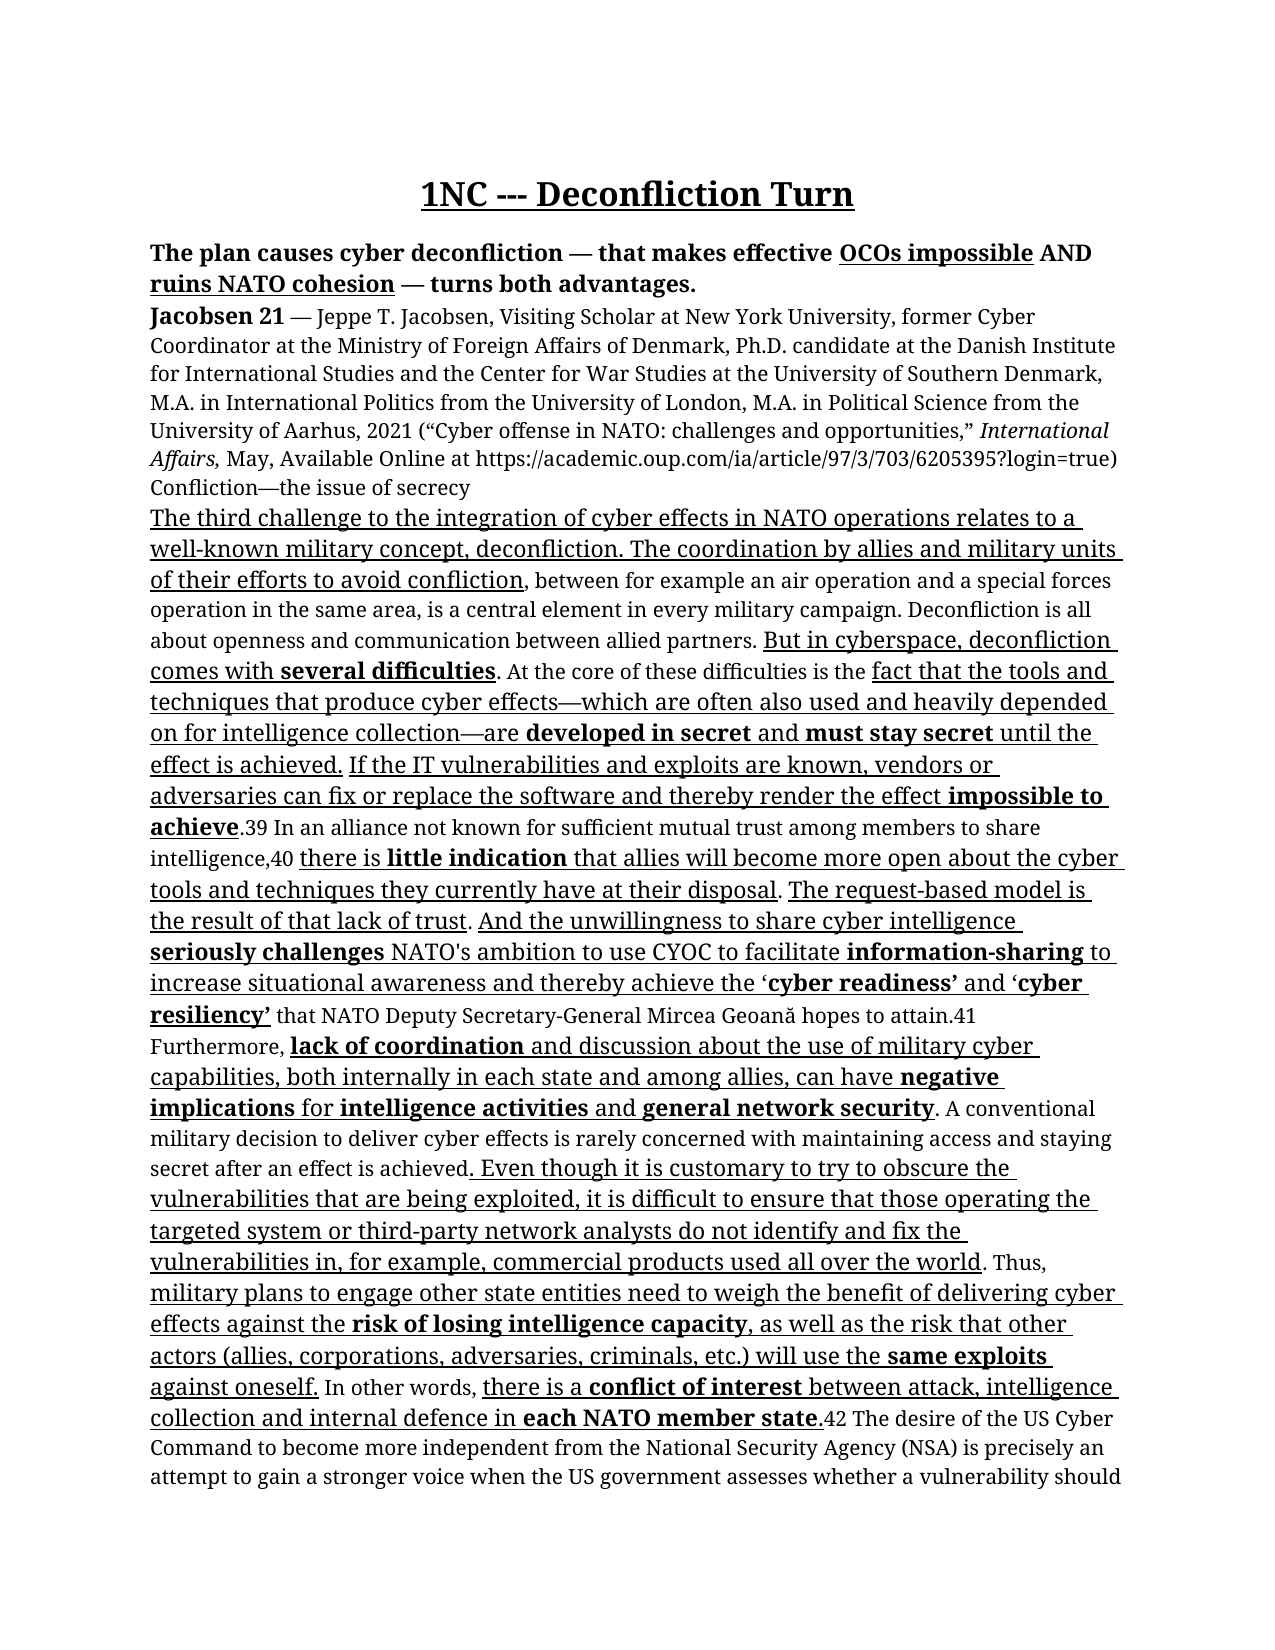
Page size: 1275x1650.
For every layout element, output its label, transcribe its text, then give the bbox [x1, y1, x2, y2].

text 1NC --- Deconfliction Turn [150, 171, 1125, 216]
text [150, 1030, 1125, 1490]
text The third challenge to the integration of cyber effects in NATO operations relates to a well-known military concept, deconfliction. The coordination by allies and military units of their efforts to avoid confliction, between for example an air operation and a special forces operation in the same area, is a central element in every military campaign. Deconfliction is all about openness and communication between allied partners. But in cyberspace, deconfliction comes with several difficulties. At the core of these difficulties is the fact that the tools and techniques that produce cyber effects—which are often also used and heavily depended on for intelligence collection—are developed in secret and must stay secret until the effect is achieved. If the IT vulnerabilities and exploits are known, vendors or adversaries can fix or replace the software and thereby render the effect impossible to achieve.39 In an alliance not known for sufficient mutual trust among members to share intelligence,40 there is little indication that allies will become more open about the cyber tools and techniques they currently have at their disposal. The request-based model is the result of that lack of trust. And the unwillingness to share cyber intelligence seriously challenges NATO's ambition to use CYOC to facilitate information-sharing to increase situational awareness and thereby achieve the ‘cyber readiness’ and ‘cyber resiliency’ that NATO Deputy Secretary-General Mircea Geoană hopes to attain.41 [150, 501, 1125, 1030]
text Confliction—the issue of secrecy [150, 473, 1125, 501]
text The plan causes cyber deconfliction — that makes effective OCOs impossible AND ruins NATO cohesion — turns both advantages. [150, 237, 1125, 299]
text Jacobsen 21 — Jeppe T. Jacobsen, Visiting Scholar at New York University, former Cyber Coordinator at the Ministry of Foreign Affairs of Denmark, Ph.D. candidate at the Danish Institute for International Studies and the Center for War Studies at the University of Southern Denmark, M.A. in International Politics from the University of London, M.A. in Political Science from the University of Aarhus, 2021 (“Cyber offense in NATO: challenges and opportunities,” International Affairs, May, Available Online at https://academic.oup.com/ia/article/97/3/703/6205395?login=true) [150, 299, 1125, 473]
